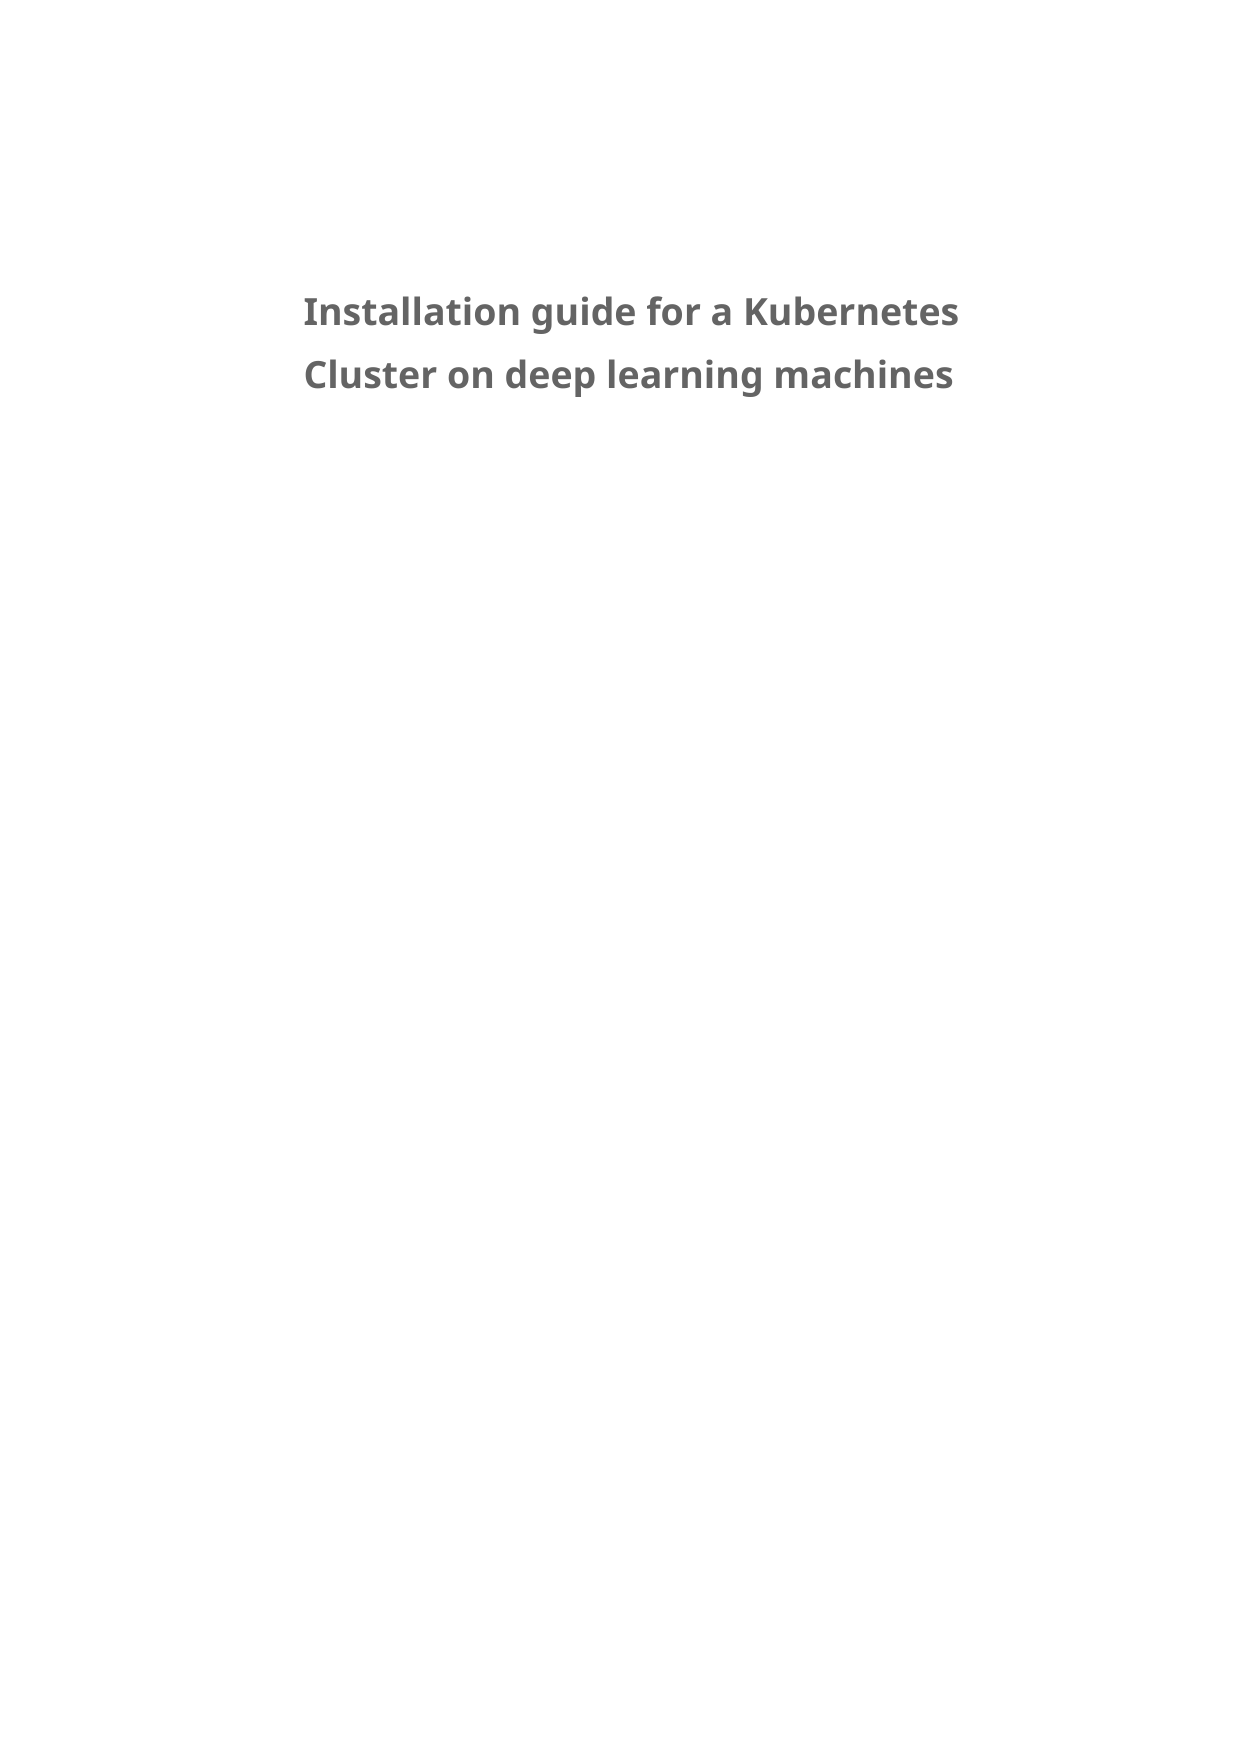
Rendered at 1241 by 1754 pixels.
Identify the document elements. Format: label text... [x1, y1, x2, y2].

title Installation guide for a Kubernetes [303, 285, 1131, 336]
title Cluster on deep learning machines [303, 348, 1131, 399]
